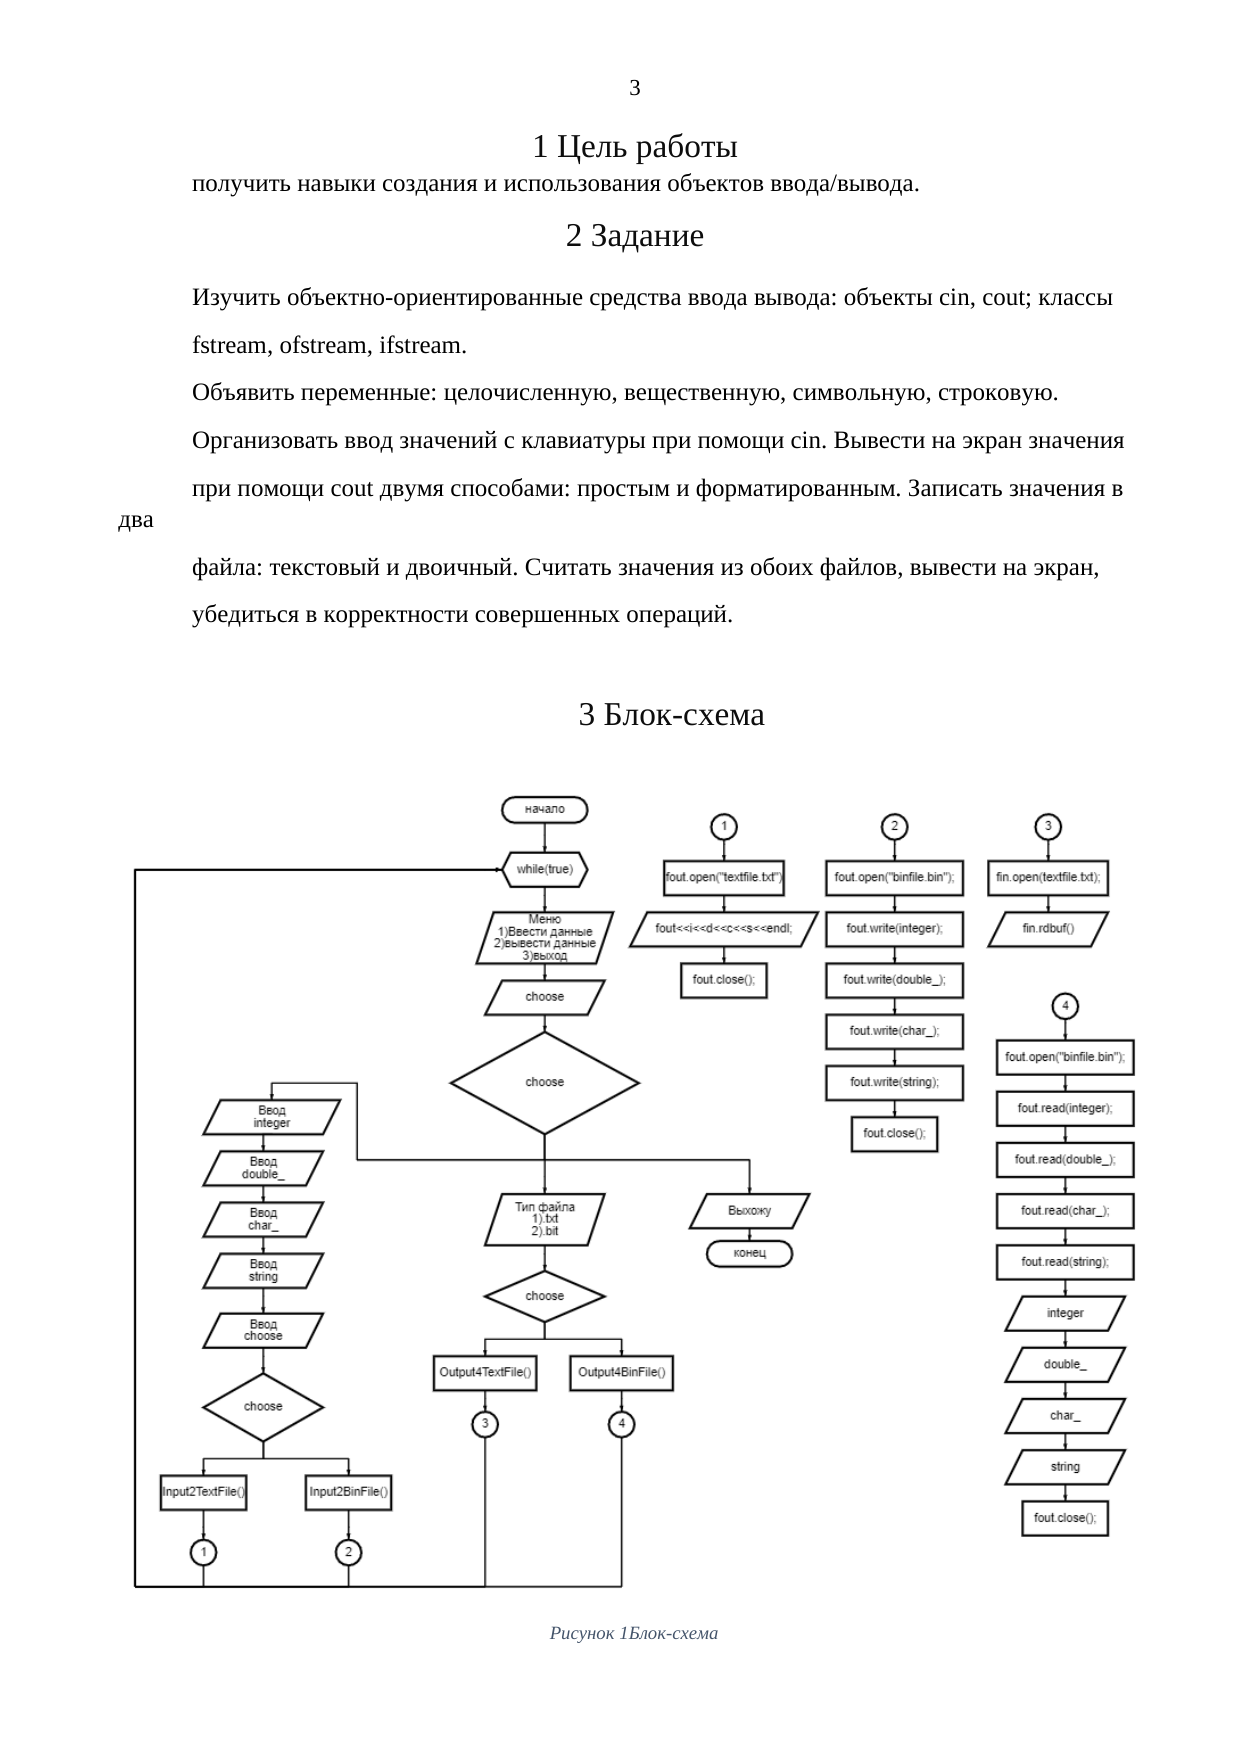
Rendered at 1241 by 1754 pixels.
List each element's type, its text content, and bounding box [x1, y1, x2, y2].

text получить навыки создания и использования объектов ввода/вывода. [118, 168, 1152, 197]
text 3 Блок-схема [118, 695, 1152, 733]
text при помощи cout двумя способами: простым и форматированным. Записать значения в два [118, 473, 1152, 533]
text fstream, ofstream, ifstream. [118, 330, 1152, 358]
text 1 Цель работы [118, 127, 1152, 165]
text Рисунок 1Блок-схема [118, 1622, 1152, 1643]
text Организовать ввод значений с клавиатуры при помощи cin. Вывести на экран значения [118, 425, 1152, 454]
text файла: текстовый и двоичный. Считать значения из обоих файлов, вывести на экран, [118, 552, 1152, 580]
text Объявить переменные: целочисленную, вещественную, символьную, строковую. [118, 377, 1152, 406]
text 2 Задание [118, 216, 1152, 254]
picture [118, 780, 1151, 1604]
text Изучить объектно-ориентированные средства ввода вывода: объекты cin, cout; классы [118, 282, 1152, 311]
text убедиться в корректности совершенных операций. [118, 599, 1152, 628]
